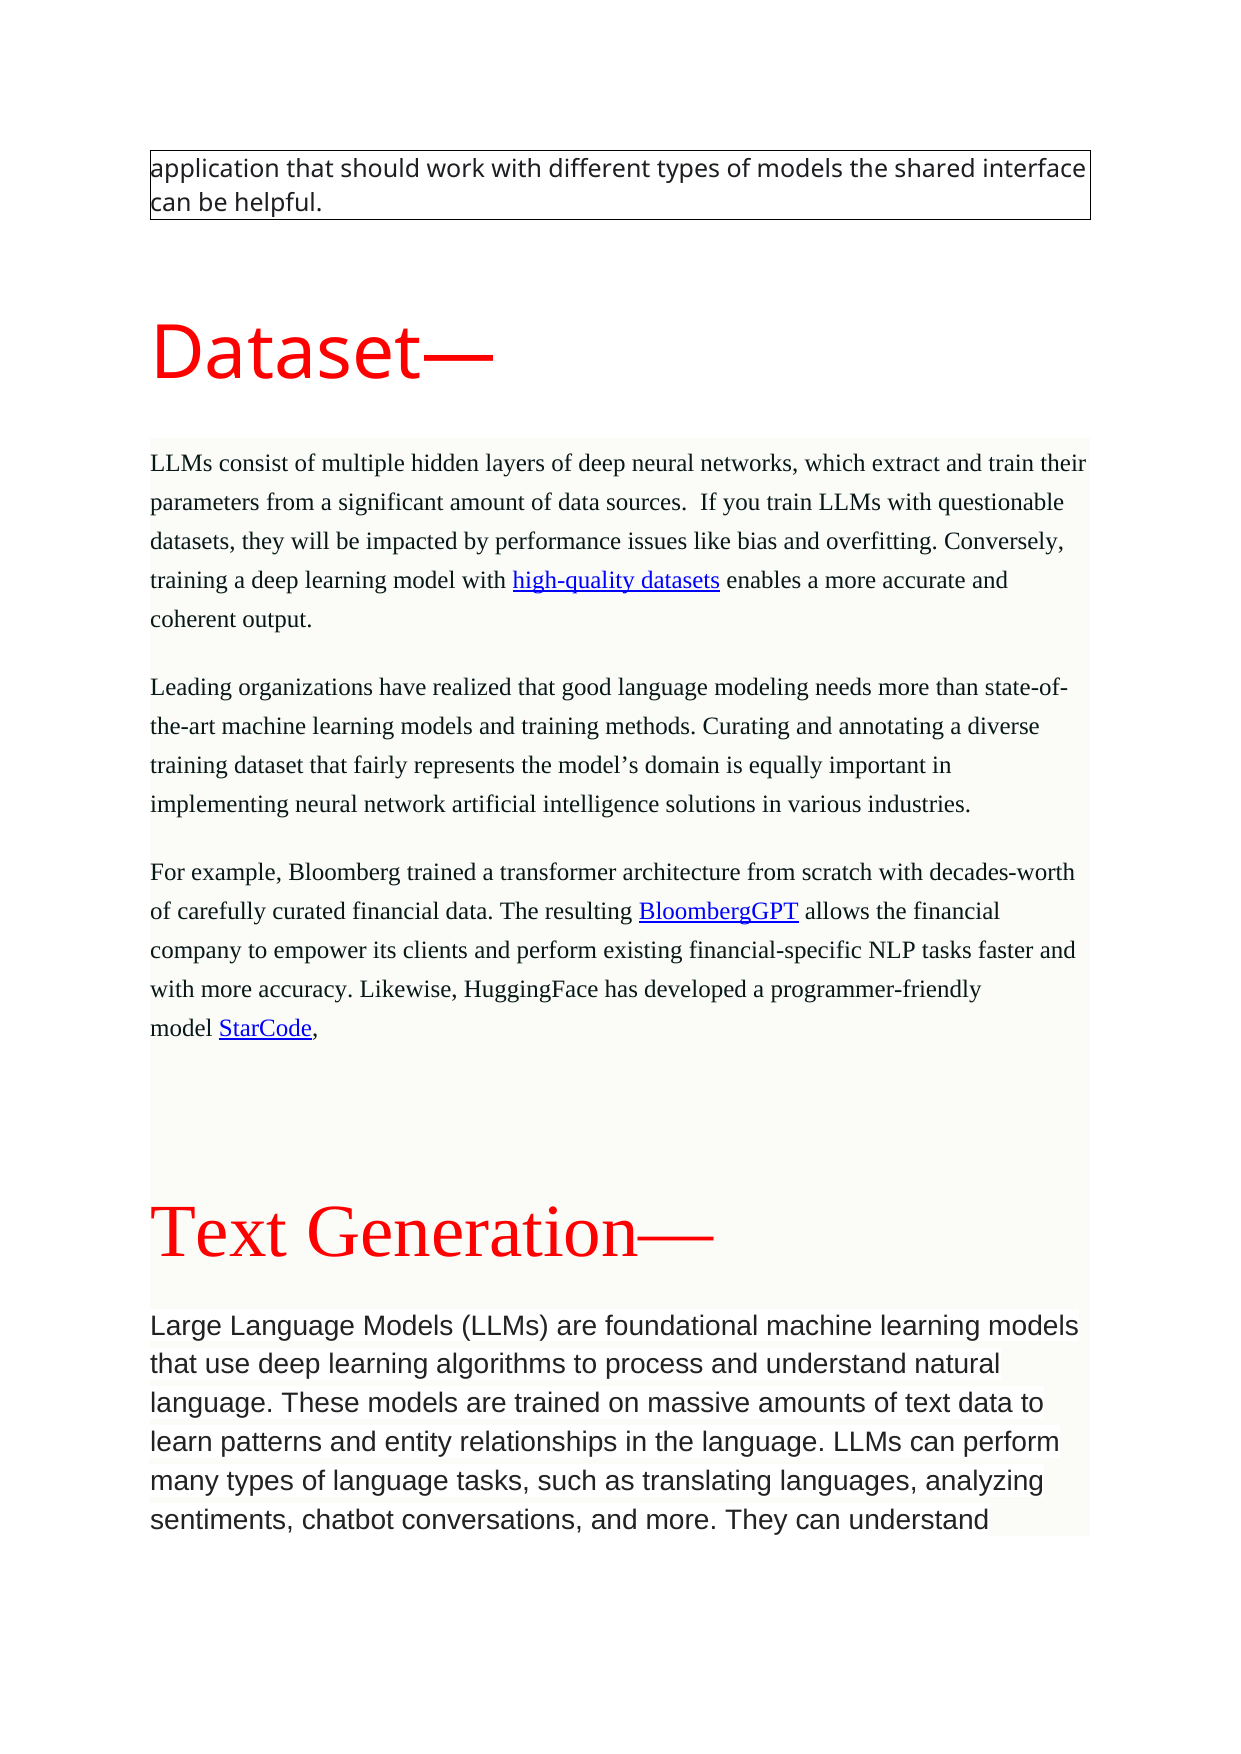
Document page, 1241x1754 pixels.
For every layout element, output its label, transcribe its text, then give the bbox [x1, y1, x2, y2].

text For example, Bloomberg trained a transformer architecture from scratch with decades-worth of carefully curated financial data. The resulting BloombergGPT allows the financial company to empower its clients and perform existing financial-specific NLP tasks faster and with more accuracy. Likewise, HuggingFace has developed a programmer-friendly model StarCode, [150, 847, 1090, 1042]
text LLMs consist of multiple hidden layers of deep neural networks, which extract and train their parameters from a significant amount of data sources. If you train LLMs with questionable datasets, they will be impacted by performance issues like bias and overfitting. Conversely, training a deep learning model with high-quality datasets enables a more accurate and coherent output. [150, 438, 1090, 633]
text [151, 151, 1090, 219]
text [150, 1302, 1090, 1536]
text Leading organizations have realized that good language modeling needs more than state-of-the-art machine learning models and training methods. Curating and annotating a diverse training dataset that fairly represents the model’s domain is equally important in implementing neural network artificial intelligence solutions in various industries. [150, 662, 1090, 818]
text Text Generation— [150, 1187, 1090, 1273]
text Dataset— [150, 299, 1090, 401]
